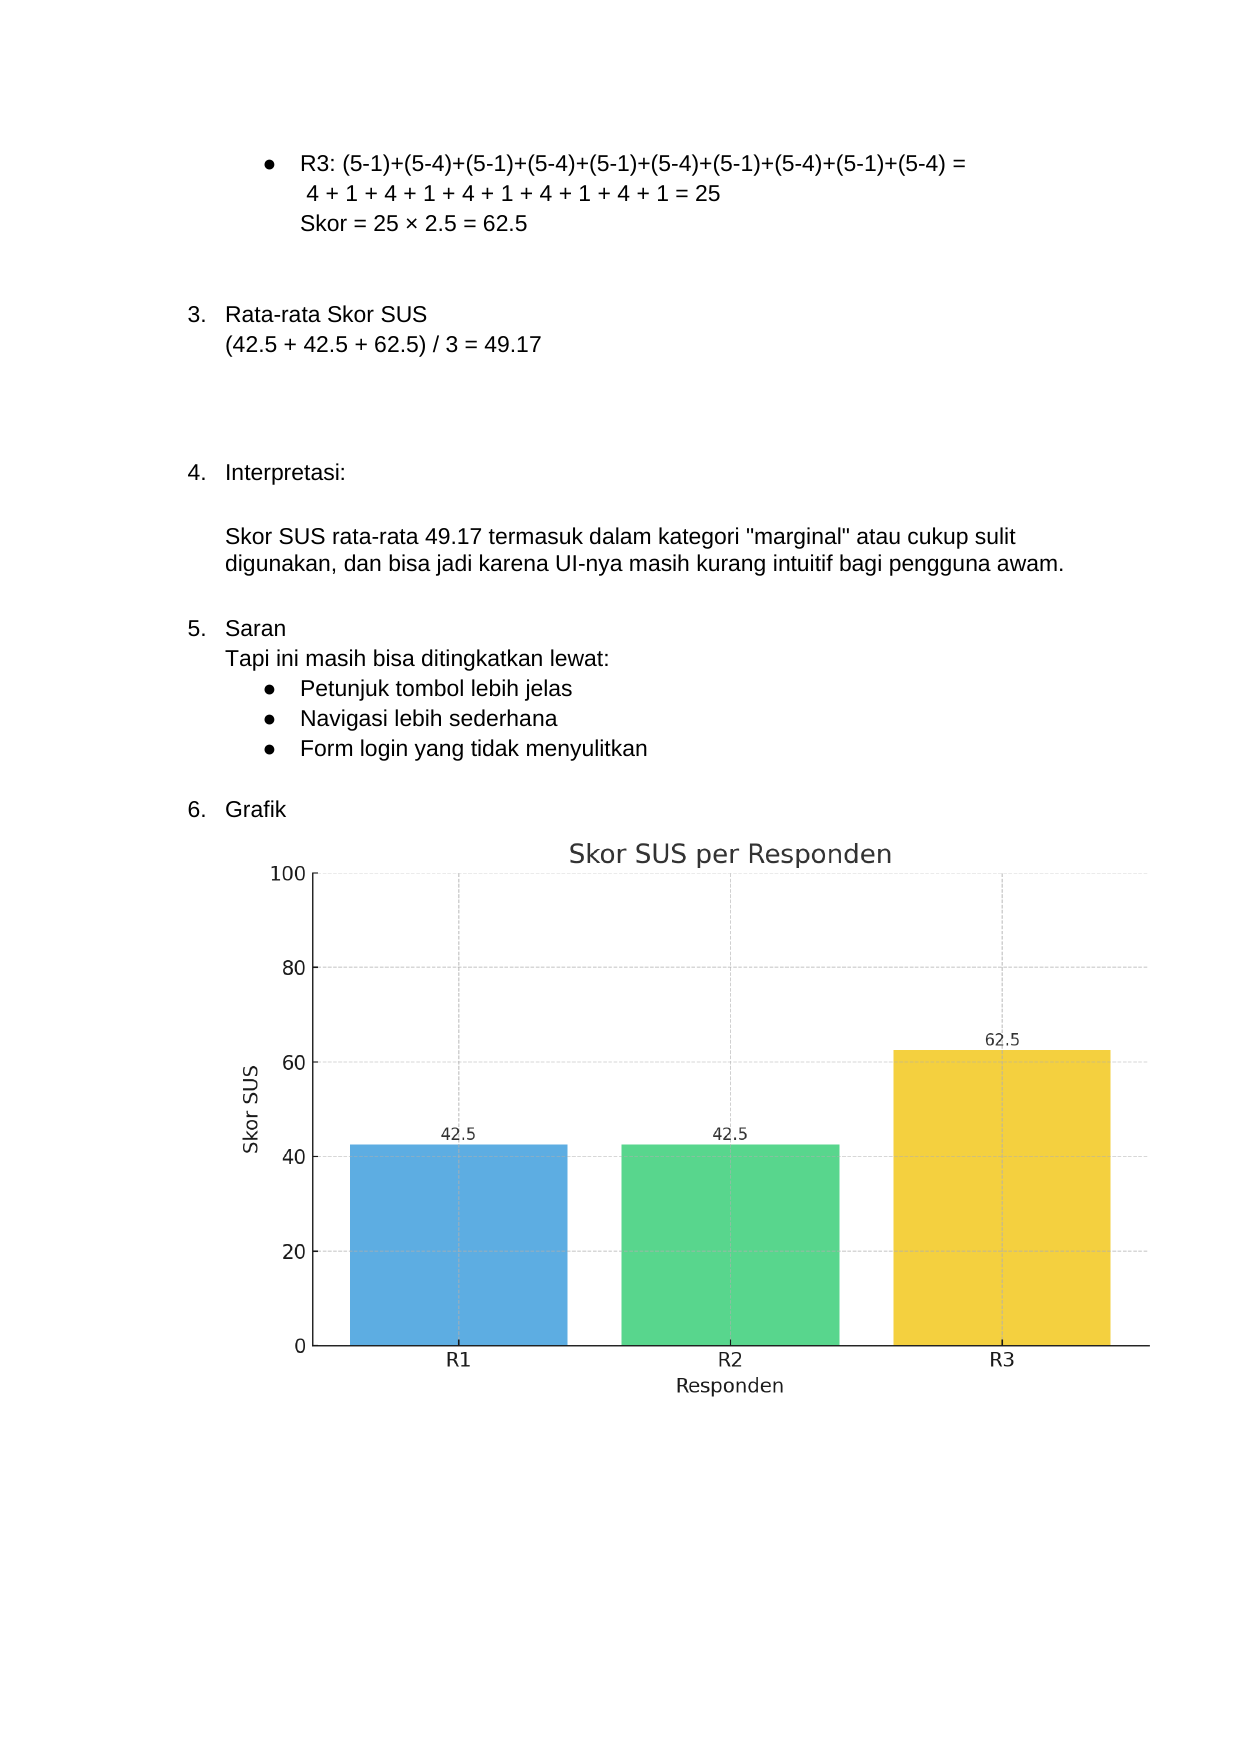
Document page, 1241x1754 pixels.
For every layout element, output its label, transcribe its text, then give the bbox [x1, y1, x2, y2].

list Saran [187, 614, 1090, 641]
subtitle Skor SUS rata-rata 49.17 termasuk dalam kategori "marginal" atau cukup sulit digunakan, dan bisa jadi karena UI-nya masih kurang intuitif bagi pengguna awam. [225, 523, 1090, 576]
text Tapi ini masih bisa ditingkatkan lewat: [225, 645, 1090, 671]
list R3: (5-1)+(5-4)+(5-1)+(5-4)+(5-1)+(5-4)+(5-1)+(5-4)+(5-1)+(5-4) = [262, 150, 1090, 176]
list Form login yang tidak menyulitkan [262, 735, 1090, 762]
text (42.5 + 42.5 + 62.5) / 3 = 49.17 [225, 331, 1090, 358]
list Petunjuk tombol lebih jelas [262, 675, 1090, 701]
list Grafik [187, 796, 1090, 822]
picture [225, 826, 1166, 1414]
text Skor = 25 × 2.5 = 62.5 [300, 210, 1090, 237]
list Navigasi lebih sederhana [262, 705, 1090, 731]
list Rata-rata Skor SUS [187, 301, 1090, 327]
text 4 + 1 + 4 + 1 + 4 + 1 + 4 + 1 + 4 + 1 = 25 [300, 180, 1090, 207]
subtitle Interpretasi: [187, 459, 1090, 486]
